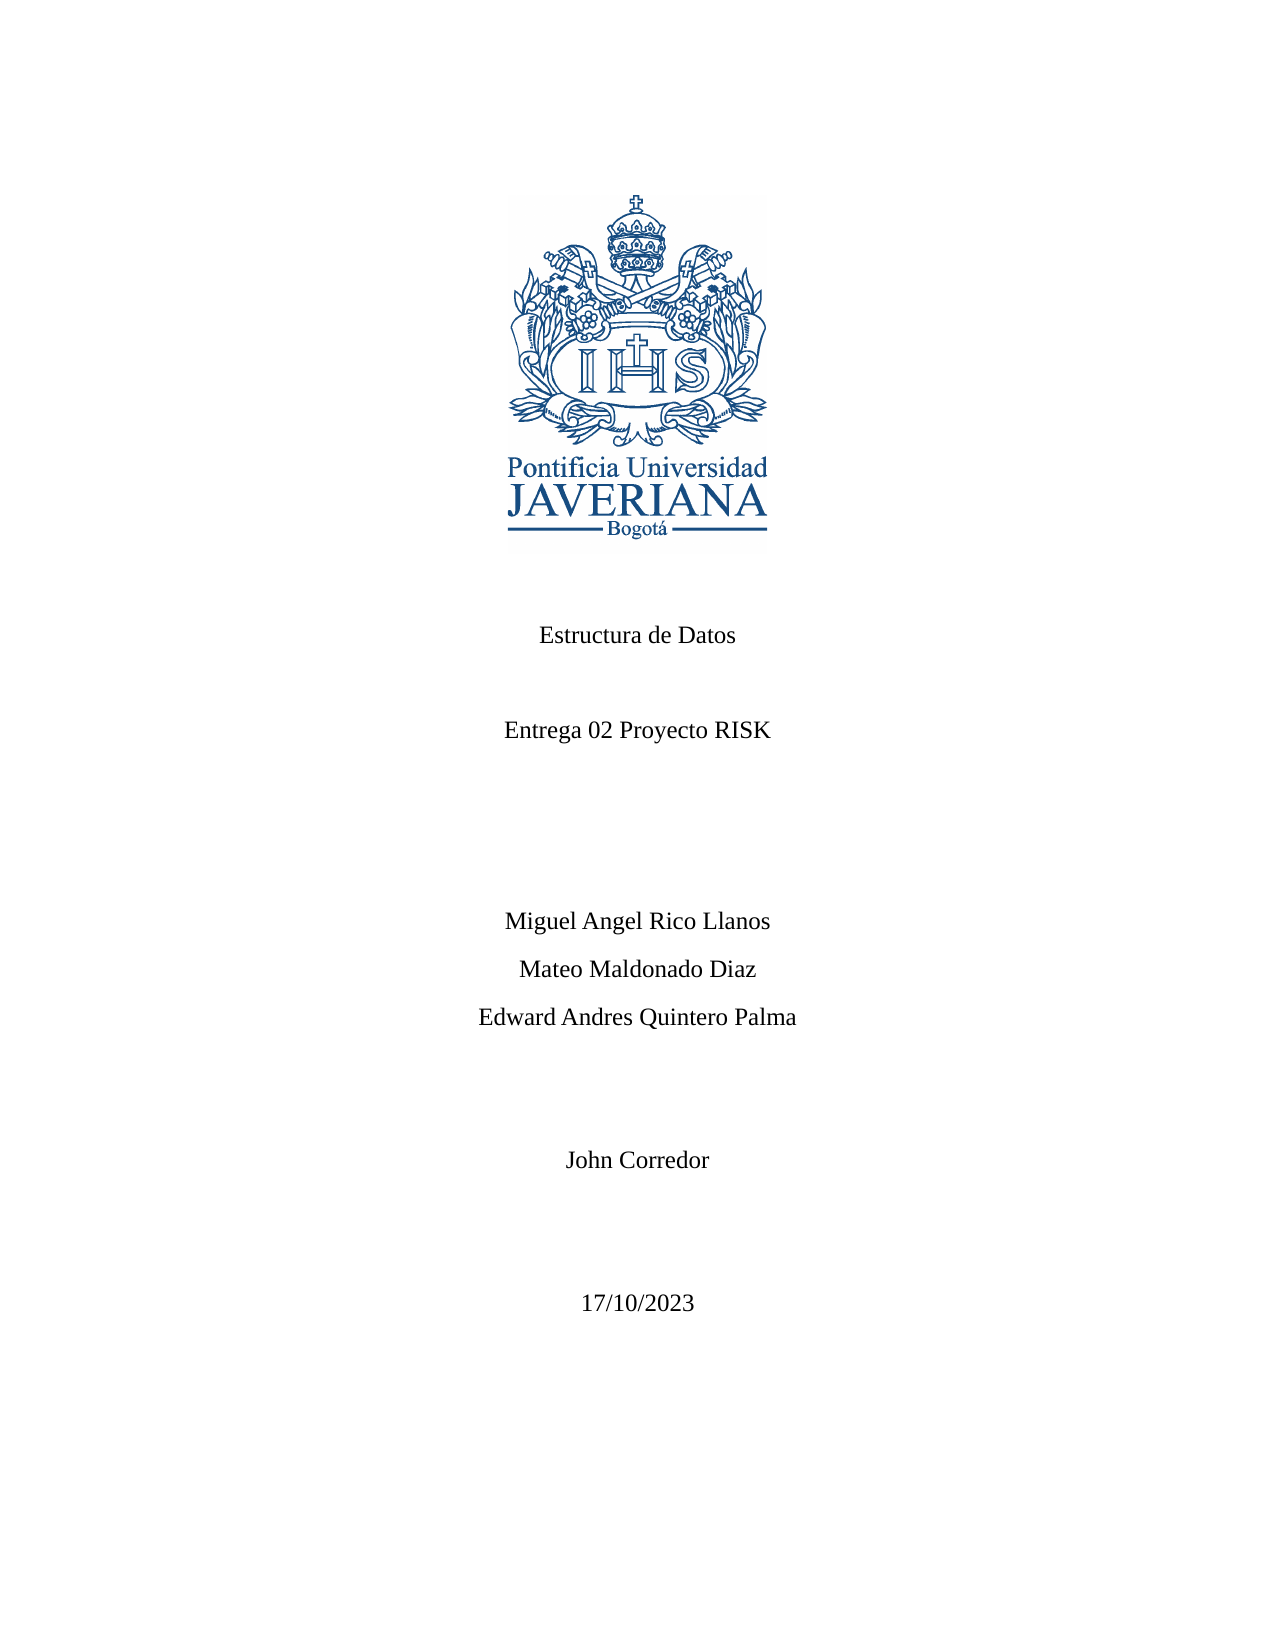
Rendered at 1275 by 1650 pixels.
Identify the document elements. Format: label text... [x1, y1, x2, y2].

text Mateo Maldonado Diaz [177, 954, 1098, 983]
text Miguel Angel Rico Llanos [177, 906, 1098, 935]
text John Corredor [177, 1145, 1098, 1173]
text Estructura de Datos [177, 620, 1098, 649]
text Entrega 02 Proyecto RISK [177, 715, 1098, 744]
text Edward Andres Quintero Palma [177, 1002, 1098, 1030]
picture [507, 195, 768, 554]
text 17/10/2023 [177, 1288, 1098, 1317]
